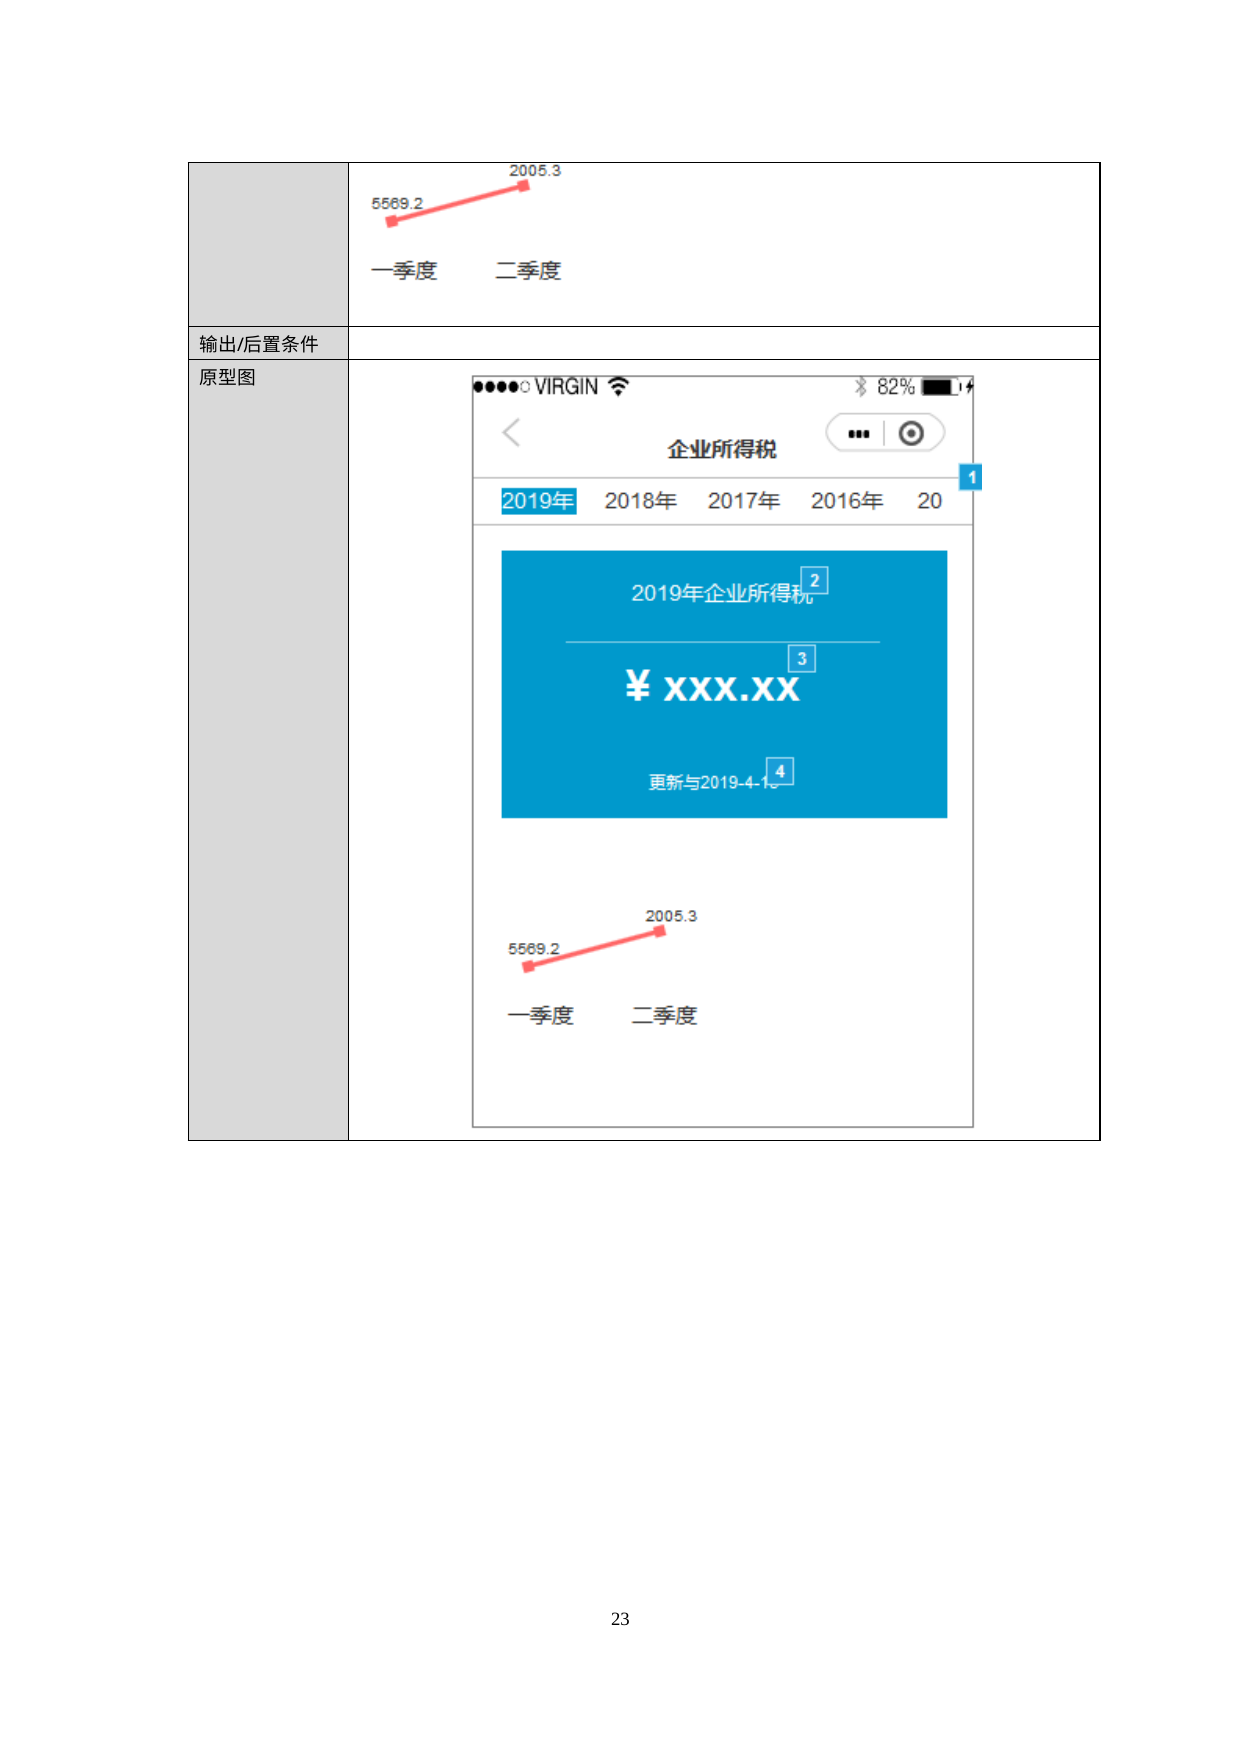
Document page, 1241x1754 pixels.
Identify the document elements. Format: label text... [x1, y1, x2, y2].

picture [466, 360, 982, 1136]
table_cell 需求描述 [189, 163, 348, 326]
table_cell [349, 360, 1099, 1140]
table_cell 原型图 [189, 360, 348, 1140]
table_cell [349, 327, 1099, 359]
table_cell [349, 163, 1099, 326]
picture [359, 163, 588, 299]
table_cell 输出/后置条件 [189, 327, 348, 359]
